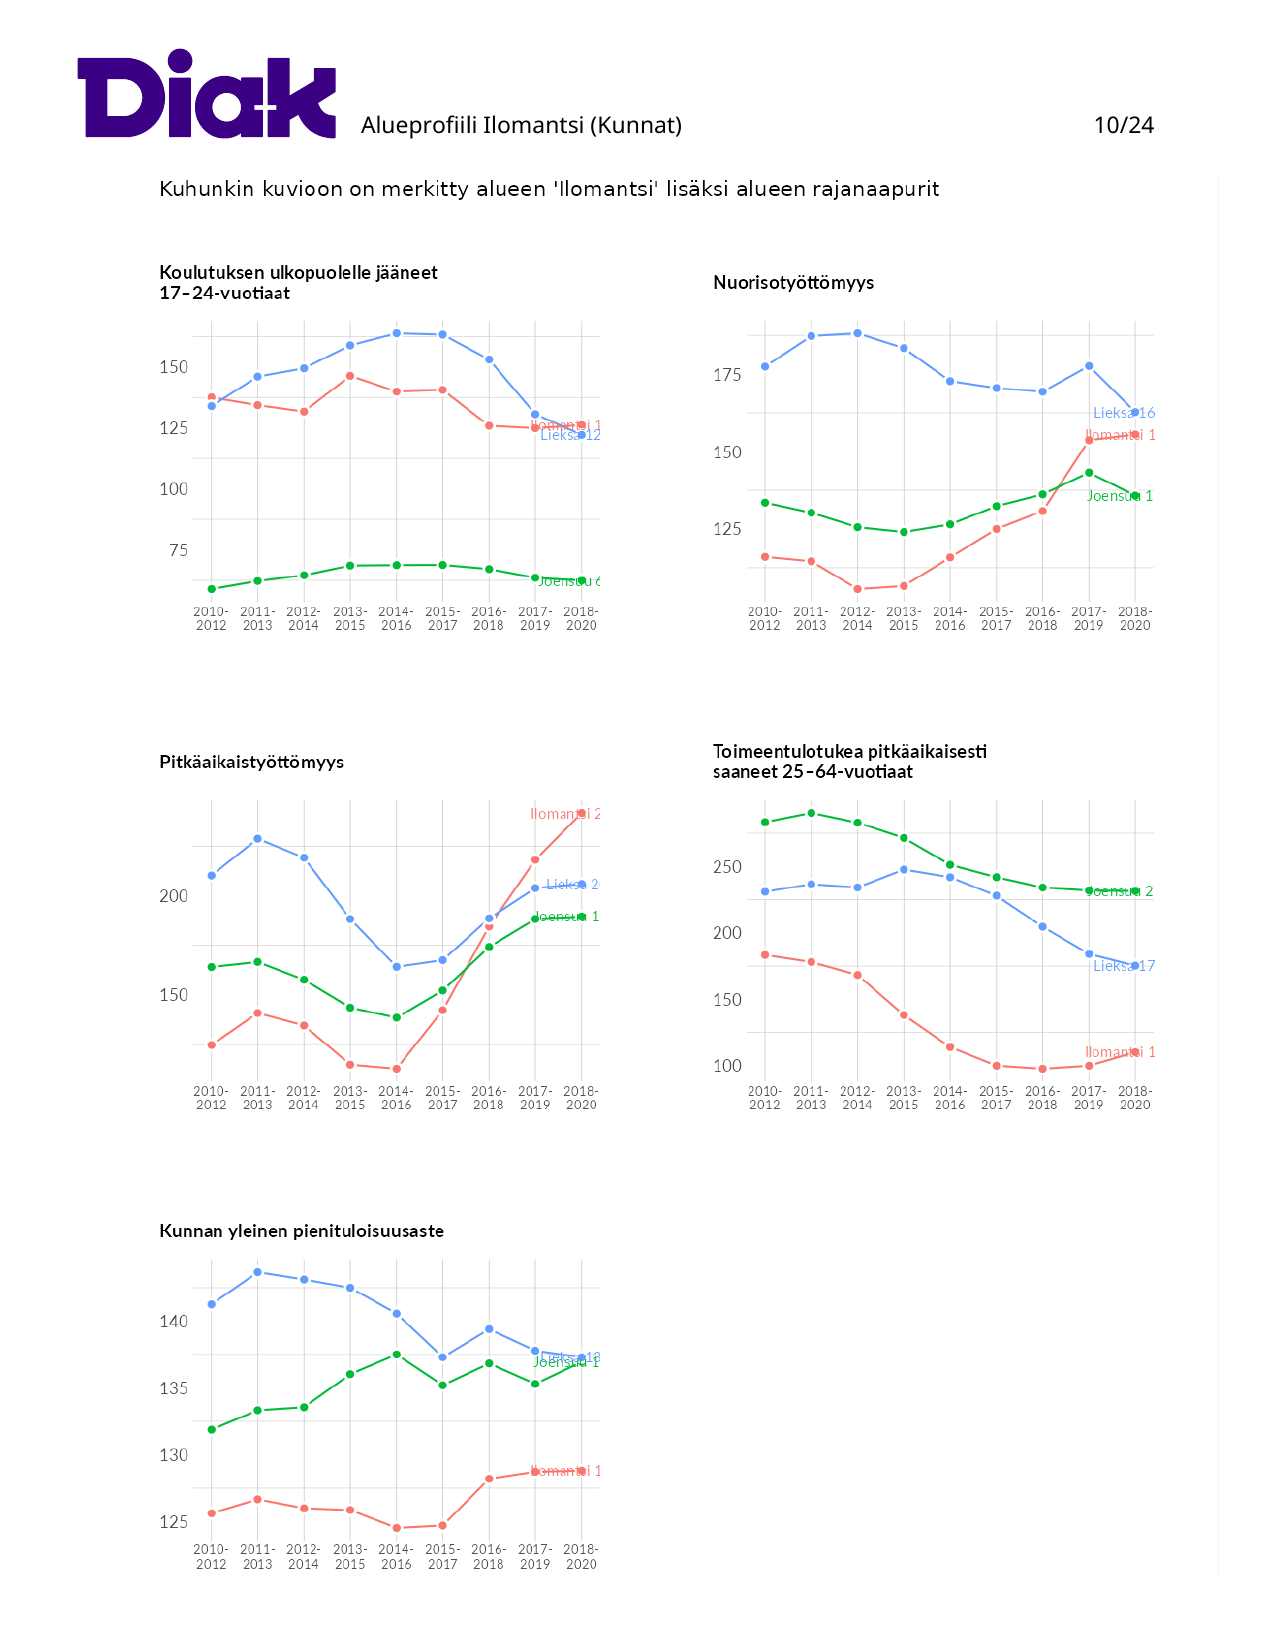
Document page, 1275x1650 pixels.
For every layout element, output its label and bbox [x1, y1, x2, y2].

picture [93, 172, 1219, 1576]
